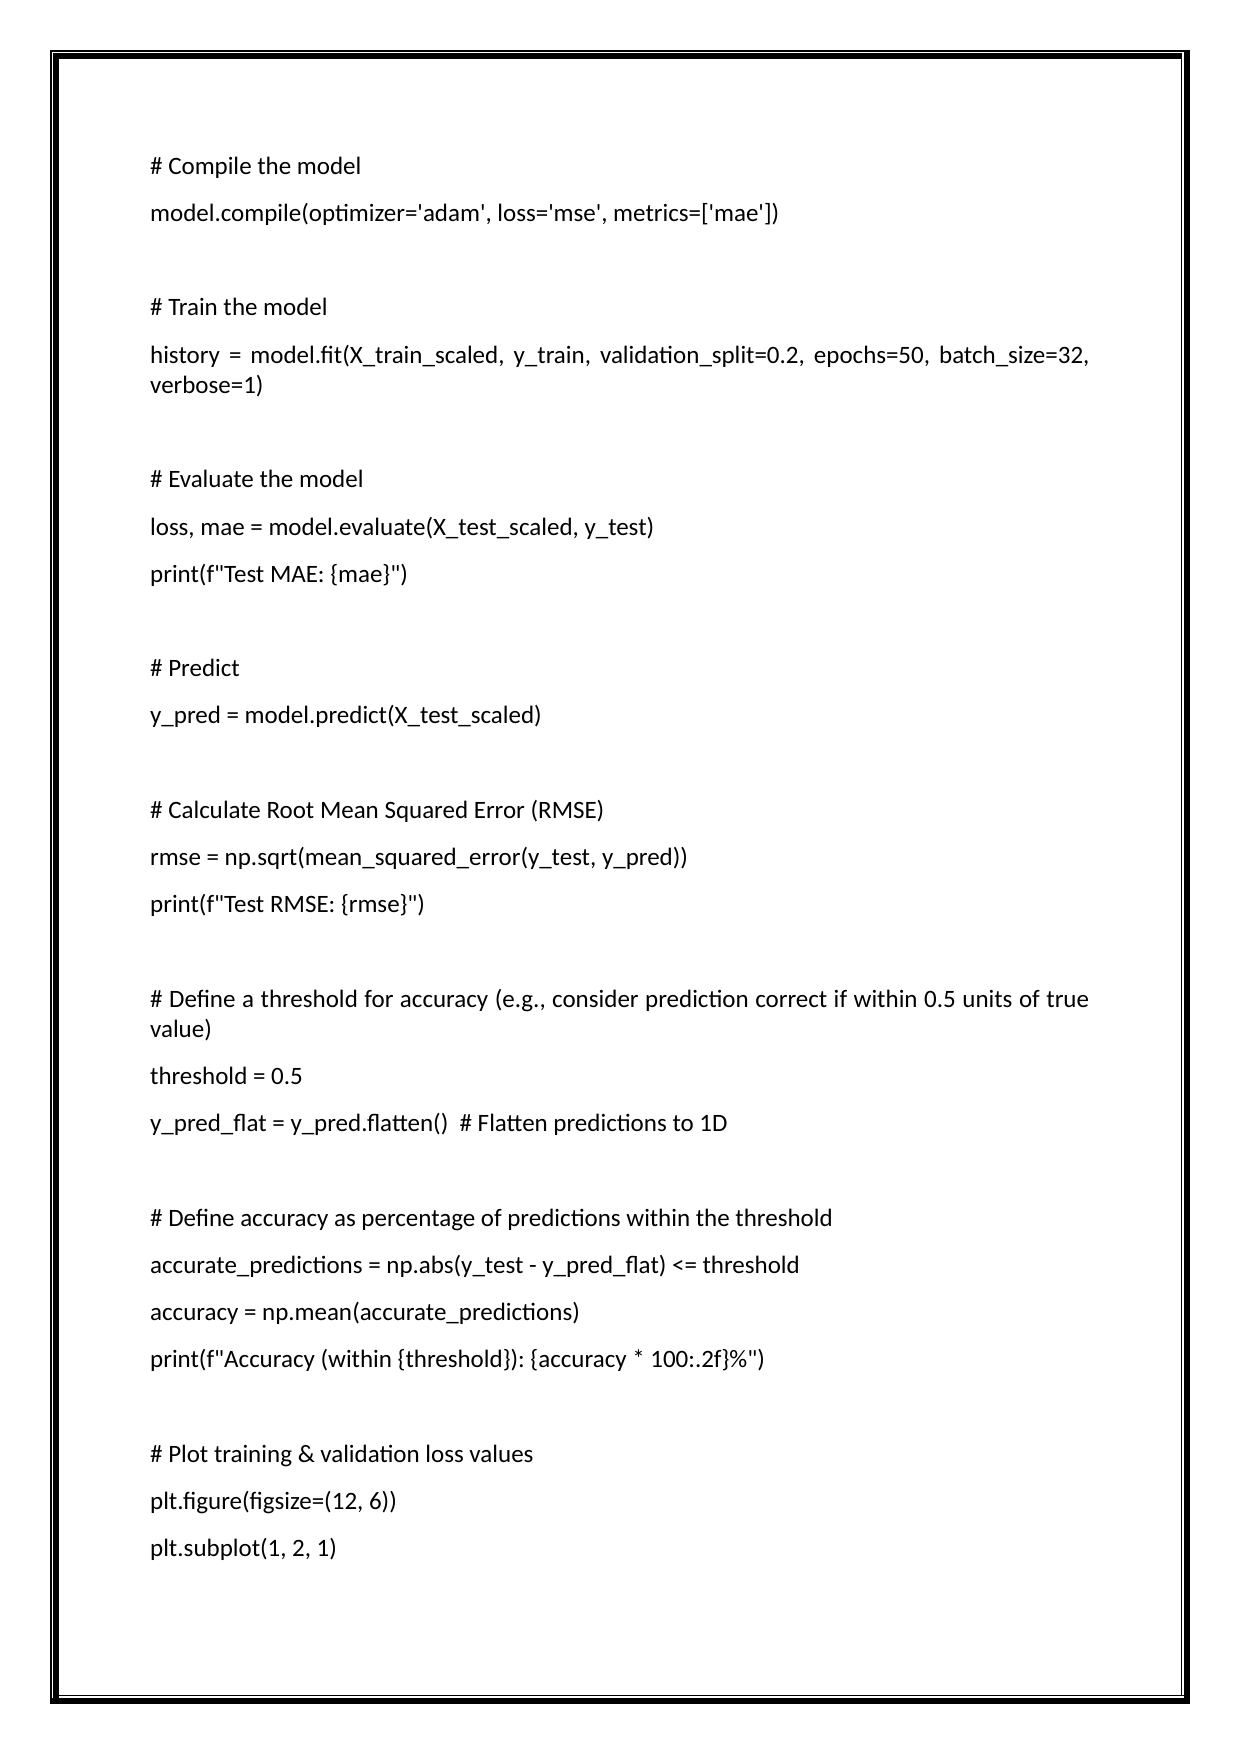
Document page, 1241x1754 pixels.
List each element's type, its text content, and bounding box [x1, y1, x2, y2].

text rmse = np.sqrt(mean_squared_error(y_test, y_pred)) [150, 841, 1090, 872]
text print(f"Test MAE: {mae}") [150, 558, 1090, 588]
text loss, mae = model.evaluate(X_test_scaled, y_test) [150, 511, 1090, 541]
text # Evaluate the model [150, 464, 1090, 494]
text y_pred = model.predict(X_test_scaled) [150, 699, 1090, 730]
text # Calculate Root Mean Squared Error (RMSE) [150, 794, 1090, 824]
text # Train the model [150, 292, 1090, 322]
text print(f"Accuracy (within {threshold}): {accuracy * 100:.2f}%") [150, 1343, 1090, 1374]
text # Predict [150, 652, 1090, 683]
text accurate_predictions = np.abs(y_test - y_pred_flat) <= threshold [150, 1249, 1090, 1280]
text # Plot training & validation loss values [150, 1438, 1090, 1468]
text # Define a threshold for accuracy (e.g., consider prediction correct if within 0.5 units of true value) [150, 983, 1090, 1044]
text plt.figure(figsize=(12, 6)) [150, 1485, 1090, 1516]
text history = model.fit(X_train_scaled, y_train, validation_split=0.2, epochs=50, batch_size=32, verbose=1) [150, 339, 1090, 400]
text # Define accuracy as percentage of predictions within the threshold [150, 1202, 1090, 1232]
text threshold = 0.5 [150, 1060, 1090, 1091]
text y_pred_flat = y_pred.flatten() # Flatten predictions to 1D [150, 1108, 1090, 1138]
text print(f"Test RMSE: {rmse}") [150, 888, 1090, 919]
text plt.subplot(1, 2, 1) [150, 1532, 1090, 1563]
text model.compile(optimizer='adam', loss='mse', metrics=['mae']) [150, 197, 1090, 228]
text accuracy = np.mean(accurate_predictions) [150, 1296, 1090, 1327]
text # Compile the model [150, 150, 1090, 181]
